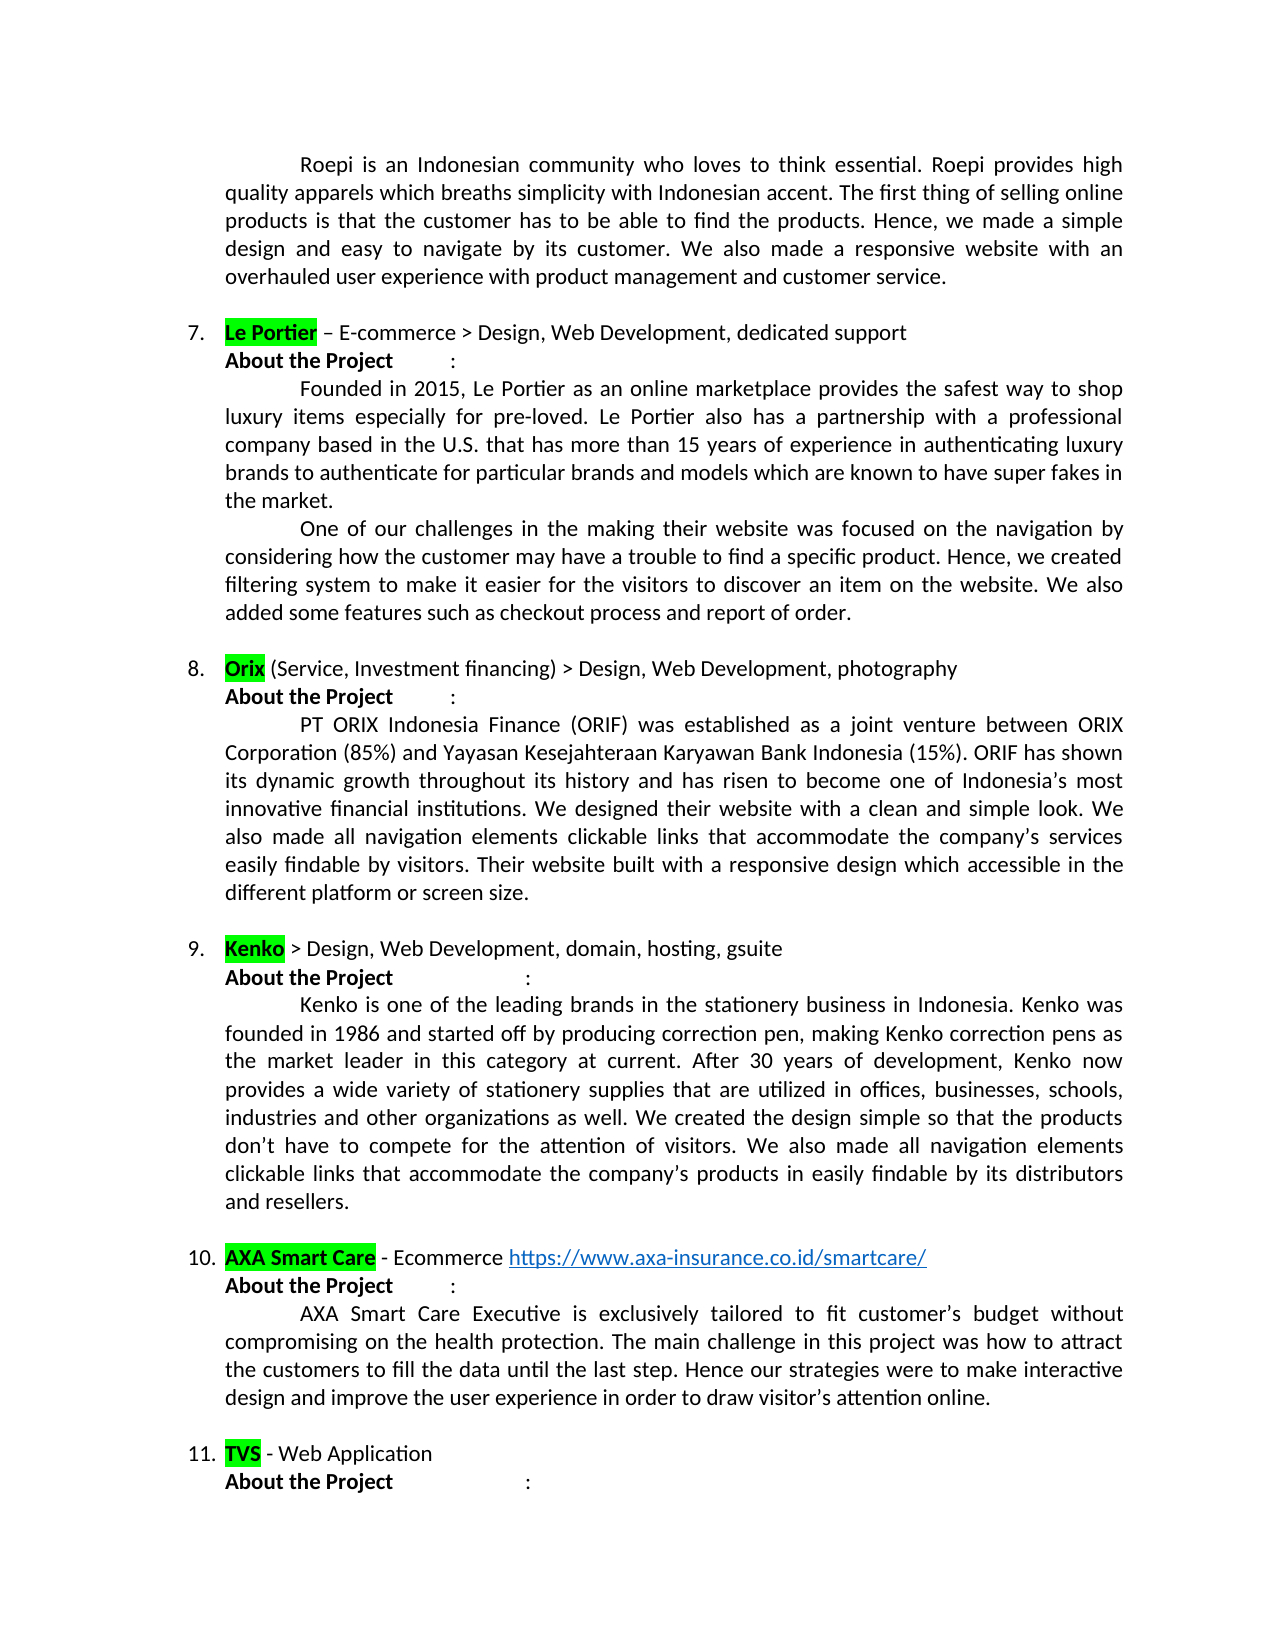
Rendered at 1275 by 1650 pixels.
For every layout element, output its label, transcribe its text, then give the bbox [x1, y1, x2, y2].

list PT ORIX Indonesia Finance (ORIF) was established as a joint venture between ORIX Corporation (85%) and Yayasan Kesejahteraan Karyawan Bank Indonesia (15%). ORIF has shown its dynamic growth throughout its history and has risen to become one of Indonesia’s most innovative financial institutions. We designed their website with a clean and simple look. We also made all navigation elements clickable links that accommodate the company’s services easily findable by visitors. Their website built with a responsive design which accessible in the different platform or screen size. [225, 710, 1125, 907]
list AXA Smart Care Executive is exclusively tailored to fit customer’s budget without compromising on the health protection. The main challenge in this project was how to attract the customers to fill the data until the last step. Hence our strategies were to make interactive design and improve the user experience in order to draw visitor’s attention online. [225, 1299, 1125, 1411]
list About the Project : [225, 963, 1125, 991]
list About the Project : [225, 1271, 1125, 1299]
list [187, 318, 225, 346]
list Kenko > Design, Web Development, domain, hosting, gsuite [187, 934, 1125, 963]
list Roepi is an Indonesian community who loves to think essential. Roepi provides high quality apparels which breaths simplicity with Indonesian accent. The first thing of selling online products is that the customer has to be able to find the products. Hence, we made a simple design and easy to navigate by its customer. We also made a responsive website with an overhauled user experience with product management and customer service. [225, 150, 1125, 290]
text One of our challenges in the making their website was focused on the navigation by considering how the customer may have a trouble to find a specific product. Hence, we created filtering system to make it easier for the visitors to discover an item on the website. We also added some features such as checkout process and report of order. [225, 514, 1125, 626]
text Kenko is one of the leading brands in the stationery business in Indonesia. Kenko was founded in 1986 and started off by producing correction pen, making Kenko correction pens as the market leader in this category at current. After 30 years of development, Kenko now provides a wide variety of stationery supplies that are utilized in offices, businesses, schools, industries and other organizations as well. We created the design simple so that the products don’t have to compete for the attention of visitors. We also made all navigation elements clickable links that accommodate the company’s products in easily findable by its distributors and resellers. [225, 991, 1125, 1215]
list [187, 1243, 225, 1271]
list Founded in 2015, Le Portier as an online marketplace provides the safest way to shop luxury items especially for pre-loved. Le Portier also has a partnership with a professional company based in the U.S. that has more than 15 years of experience in authenticating luxury brands to authenticate for particular brands and models which are known to have super fakes in the market. [225, 374, 1125, 514]
list TVS - Web Application [261, 1439, 1125, 1467]
list About the Project : [225, 346, 1125, 374]
list Orix (Service, Investment financing) > Design, Web Development, photography [265, 654, 1125, 682]
list About the Project : [225, 1467, 1125, 1495]
list Le Portier – E-commerce > Design, Web Development, dedicated support [317, 318, 1125, 346]
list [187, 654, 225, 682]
list AXA Smart Care - Ecommerce https://www.axa-insurance.co.id/smartcare/ [376, 1243, 1125, 1271]
text About the Project : [150, 682, 1125, 710]
